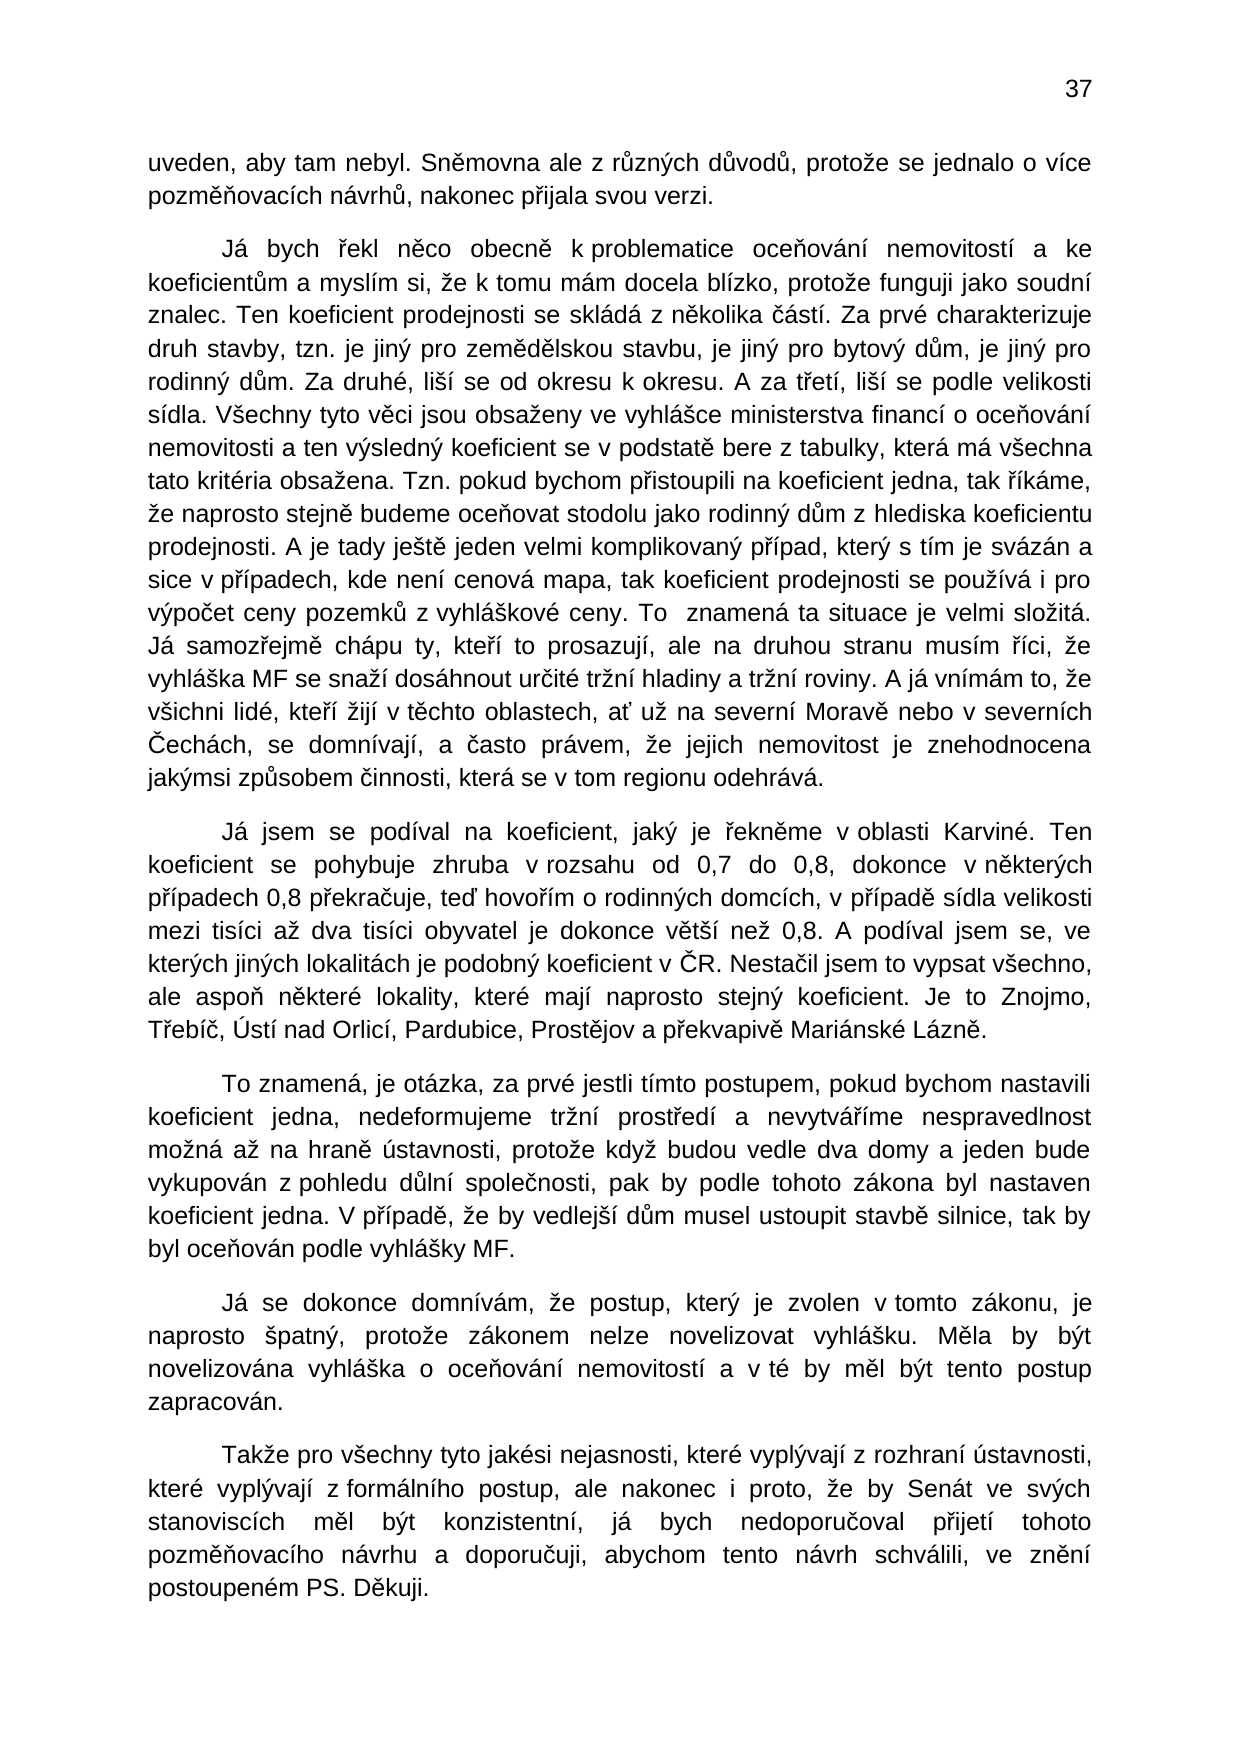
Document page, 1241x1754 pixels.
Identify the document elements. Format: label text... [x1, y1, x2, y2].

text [148, 148, 1093, 209]
text Takže pro všechny tyto jakési nejasnosti, které vyplývají z rozhraní ústavnosti, které vyplývají z formálního postup, ale nakonec i proto, že by Senát ve svých stanoviscích měl být konzistentní, já bych nedoporučoval přijetí tohoto pozměňovacího návrhu a doporučuji, abychom tento návrh schválili, ve znění postoupeném PS. Děkuji. [148, 1441, 1093, 1601]
text Já se dokonce domnívám, že postup, který je zvolen v tomto zákonu, je naprosto špatný, protože zákonem nelze novelizovat vyhlášku. Měla by být novelizována vyhláška o oceňování nemovitostí a v té by měl být tento postup zapracován. [148, 1288, 1093, 1415]
text To znamená, je otázka, za prvé jestli tímto postupem, pokud bychom nastavili koeficient jedna, nedeformujeme tržní prostředí a nevytváříme nespravedlnost možná až na hraně ústavnosti, protože když budou vedle dva domy a jeden bude vykupován z pohledu důlní společnosti, pak by podle tohoto zákona byl nastaven koeficient jedna. V případě, že by vedlejší dům musel ustoupit stavbě silnice, tak by byl oceňován podle vyhlášky MF. [148, 1069, 1093, 1262]
text Já bych řekl něco obecně k problematice oceňování nemovitostí a ke koeficientům a myslím si, že k tomu mám docela blízko, protože funguji jako soudní znalec. Ten koeficient prodejnosti se skládá z několika částí. Za prvé charakterizuje druh stavby, tzn. je jiný pro zemědělskou stavbu, je jiný pro bytový dům, je jiný pro rodinný dům. Za druhé, liší se od okresu k okresu. A za třetí, liší se podle velikosti sídla. Všechny tyto věci jsou obsaženy ve vyhlášce ministerstva financí o oceňování nemovitosti a ten výsledný koeficient se v podstatě bere z tabulky, která má všechna tato kritéria obsažena. Tzn. pokud bychom přistoupili na koeficient jedna, tak říkáme, že naprosto stejně budeme oceňovat stodolu jako rodinný dům z hlediska koeficientu prodejnosti. A je tady ještě jeden velmi komplikovaný případ, který s tím je svázán a sice v případech, kde není cenová mapa, tak koeficient prodejnosti se používá i pro výpočet ceny pozemků z vyhláškové ceny. To znamená ta situace je velmi složitá. Já samozřejmě chápu ty, kteří to prosazují, ale na druhou stranu musím říci, že vyhláška MF se snaží dosáhnout určité tržní hladiny a tržní roviny. A já vnímám to, že všichni lidé, kteří žijí v těchto oblastech, ať už na severní Moravě nebo v severních Čechách, se domnívají, a často právem, že jejich nemovitost je znehodnocena jakýmsi způsobem činnosti, která se v tom regionu odehrává. [148, 234, 1093, 792]
text Já jsem se podíval na koeficient, jaký je řekněme v oblasti Karviné. Ten koeficient se pohybuje zhruba v rozsahu od 0,7 do 0,8, dokonce v některých případech 0,8 překračuje, teď hovořím o rodinných domcích, v případě sídla velikosti mezi tisíci až dva tisíci obyvatel je dokonce větší než 0,8. A podíval jsem se, ve kterých jiných lokalitách je podobný koeficient v ČR. Nestačil jsem to vypsat všechno, ale aspoň některé lokality, které mají naprosto stejný koeficient. Je to Znojmo, Třebíč, Ústí nad Orlicí, Pardubice, Prostějov a překvapivě Mariánské Lázně. [148, 817, 1093, 1043]
